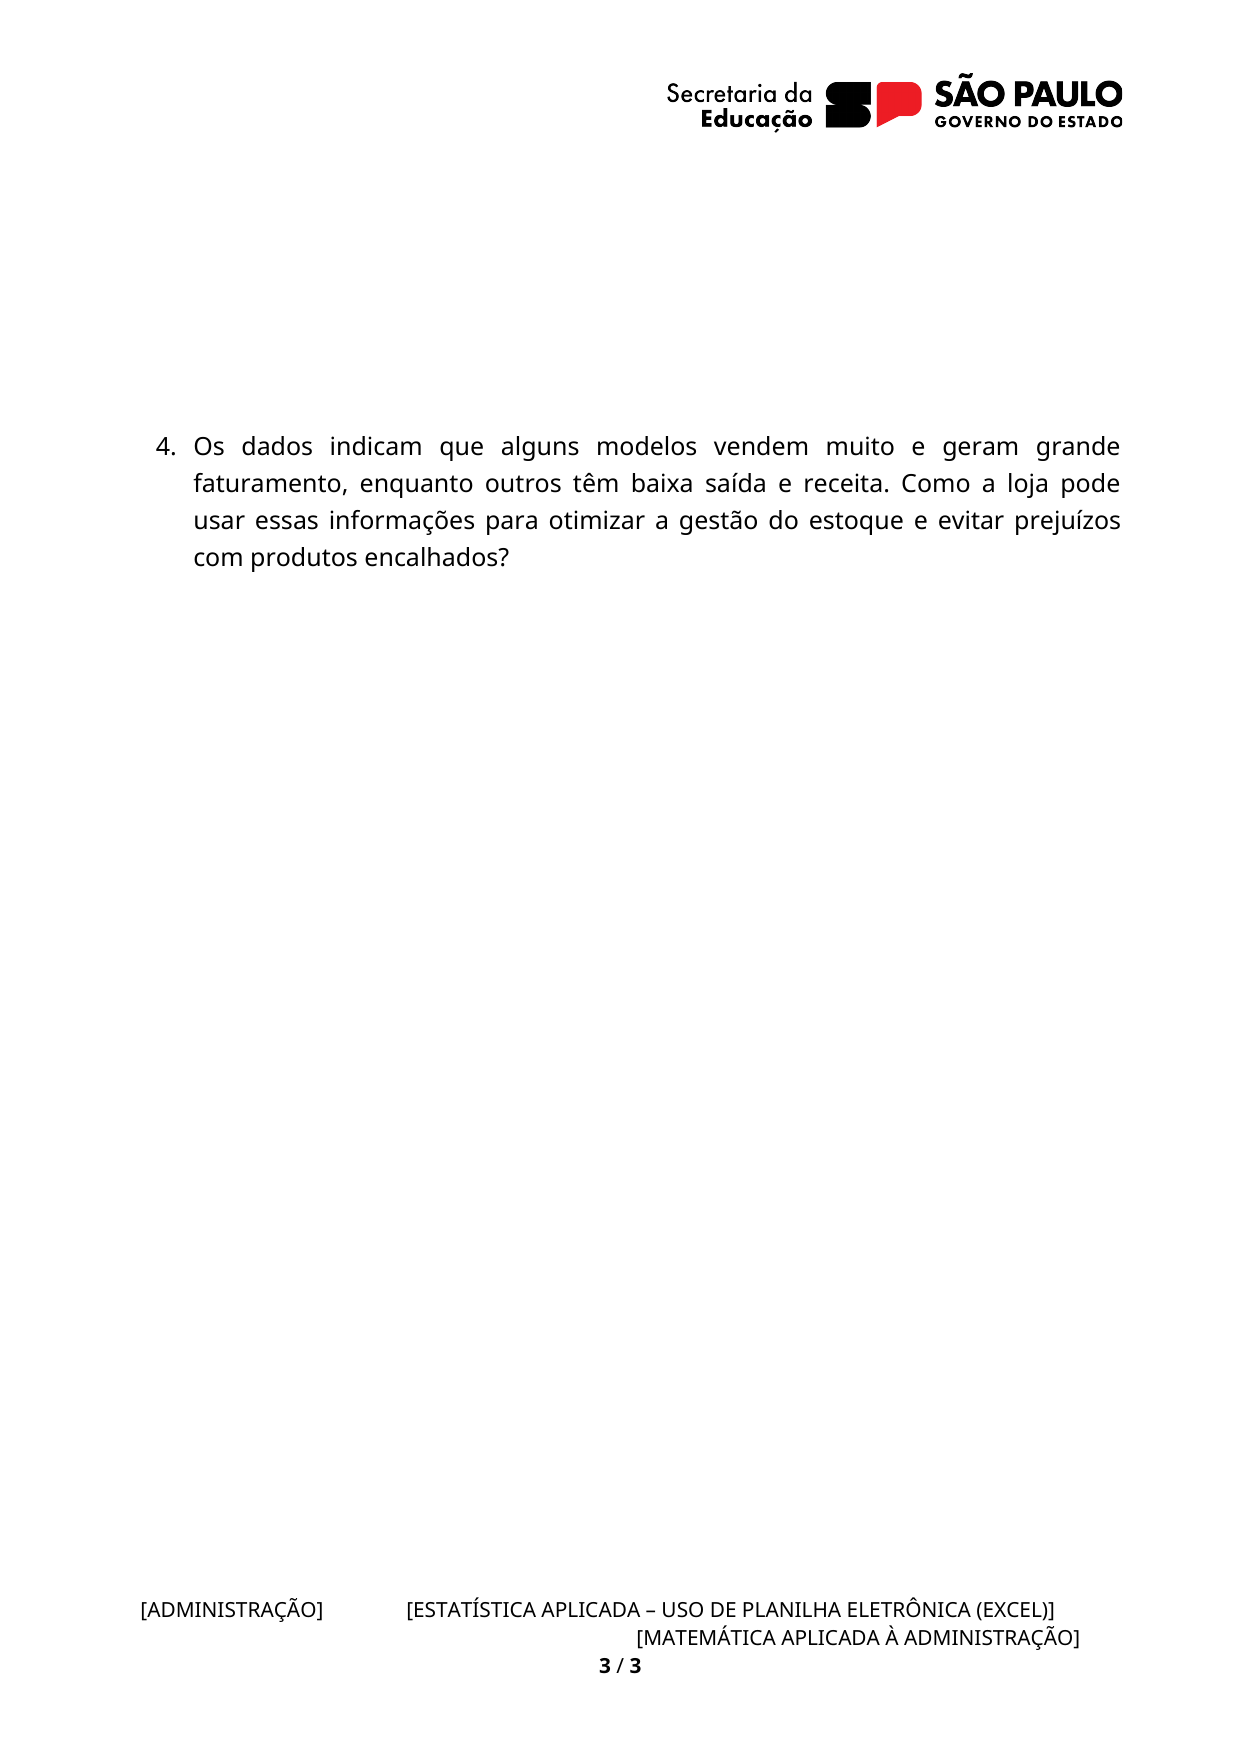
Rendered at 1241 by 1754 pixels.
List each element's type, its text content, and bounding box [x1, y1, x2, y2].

picture [667, 73, 1123, 133]
list Os dados indicam que alguns modelos vendem muito e geram grande faturamento, enquanto outros têm baixa saída e receita. Como a loja pode usar essas informações para otimizar a gestão do estoque e evitar prejuízos com produtos encalhados? [156, 429, 1122, 573]
